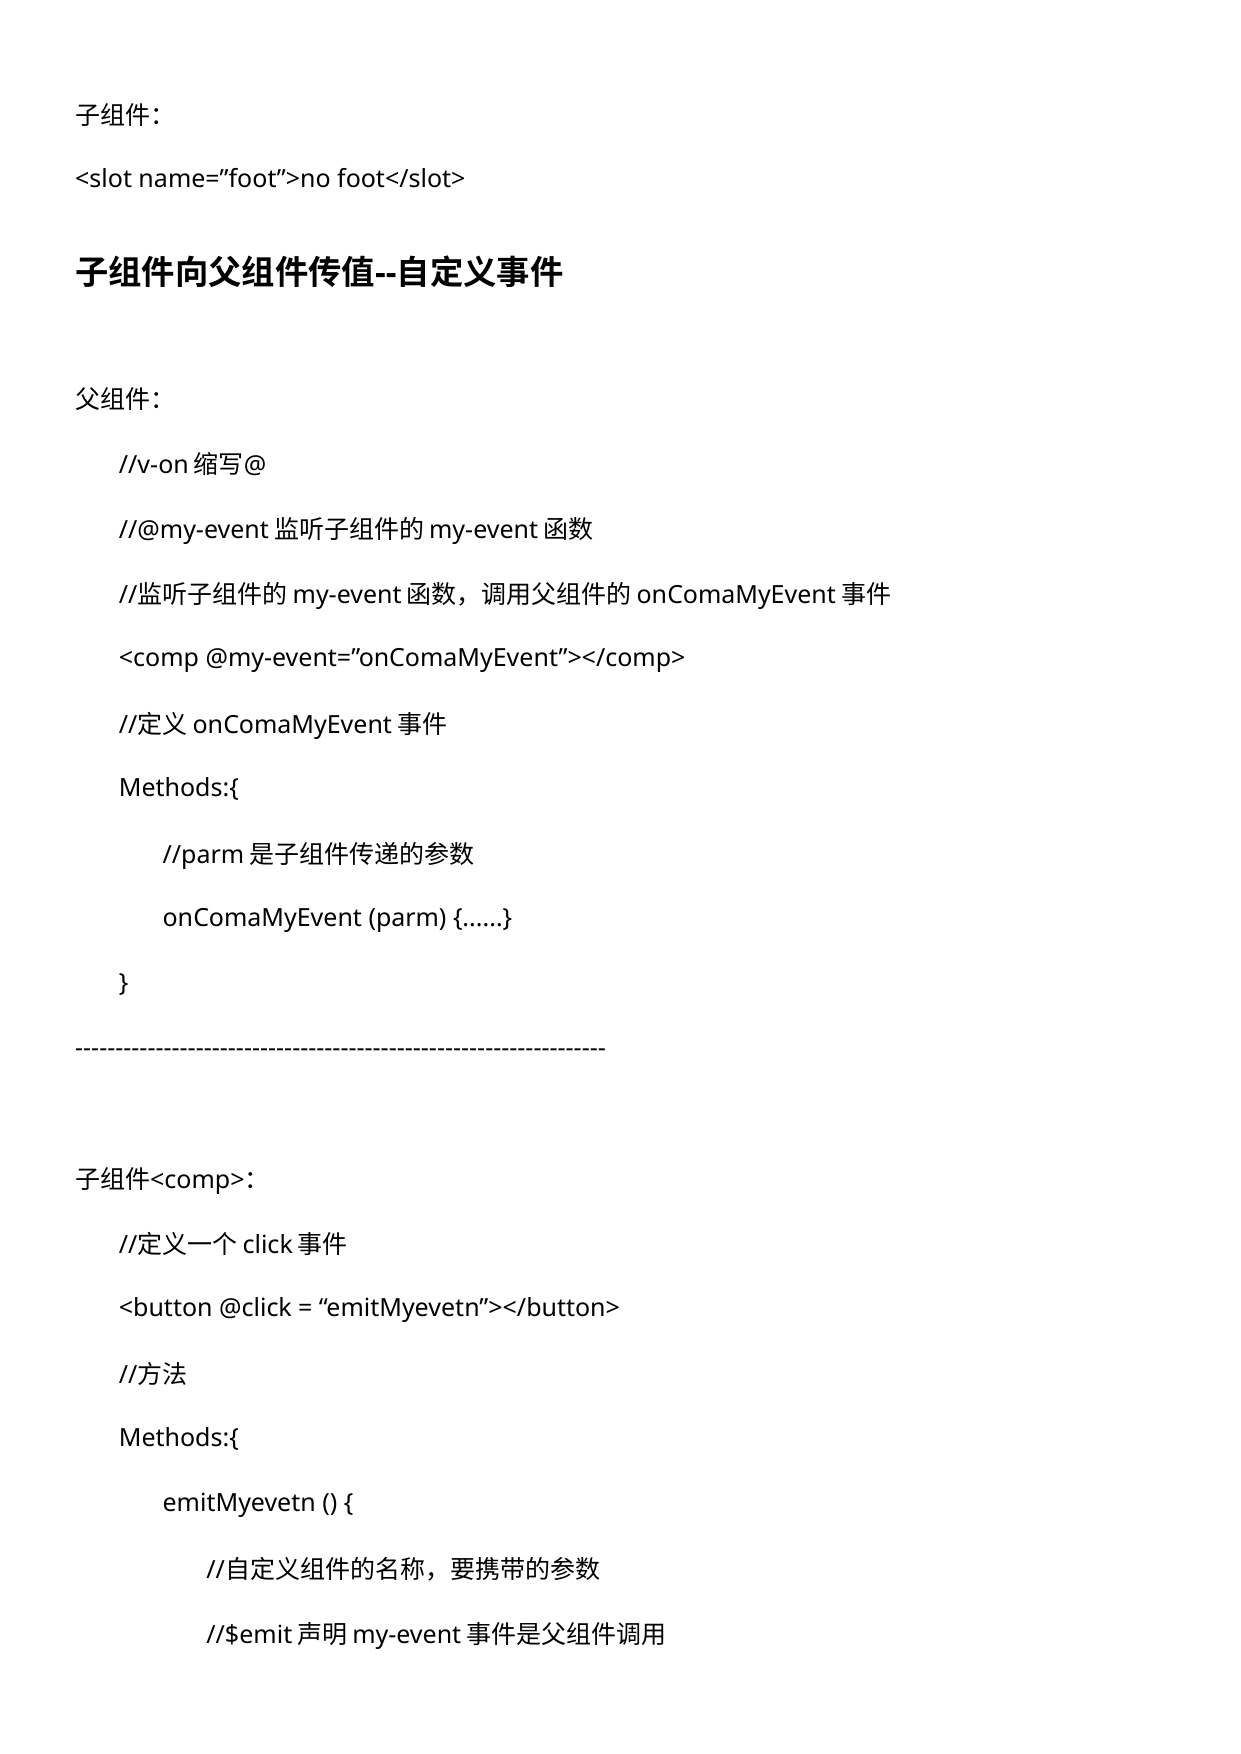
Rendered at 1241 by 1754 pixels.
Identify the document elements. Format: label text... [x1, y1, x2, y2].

text //自定义组件的名称，要携带的参数 [162, 1535, 1165, 1600]
text 父组件： [75, 365, 1165, 430]
text //$emit声明my-event事件是父组件调用 [162, 1600, 1165, 1665]
text <slot name=”foot”>no foot</slot> [75, 146, 1165, 211]
text //@my-event监听子组件的my-event函数 [75, 495, 1165, 560]
text //parm是子组件传递的参数 [119, 820, 1165, 885]
text //方法 [75, 1340, 1165, 1405]
text Methods:{ [75, 755, 1165, 820]
text //定义一个click事件 [75, 1210, 1165, 1275]
text } [75, 950, 1165, 1015]
text onComaMyEvent (parm) {......} [119, 885, 1165, 950]
text Methods:{ [75, 1405, 1165, 1470]
text ------------------------------------------------------------------ [75, 1015, 1165, 1080]
subtitle 子组件向父组件传值--自定义事件 [75, 238, 1165, 303]
text emitMyevetn () { [119, 1470, 1165, 1535]
text //定义onComaMyEvent事件 [75, 690, 1165, 755]
text 子组件<comp>： [75, 1145, 1165, 1210]
text <comp @my-event=”onComaMyEvent”></comp> [75, 625, 1165, 690]
text <button @click = “emitMyevetn”></button> [75, 1275, 1165, 1340]
text 子组件： [75, 81, 1165, 146]
text //v-on缩写@ [75, 430, 1165, 495]
text //监听子组件的my-event函数，调用父组件的onComaMyEvent事件 [75, 560, 1165, 625]
